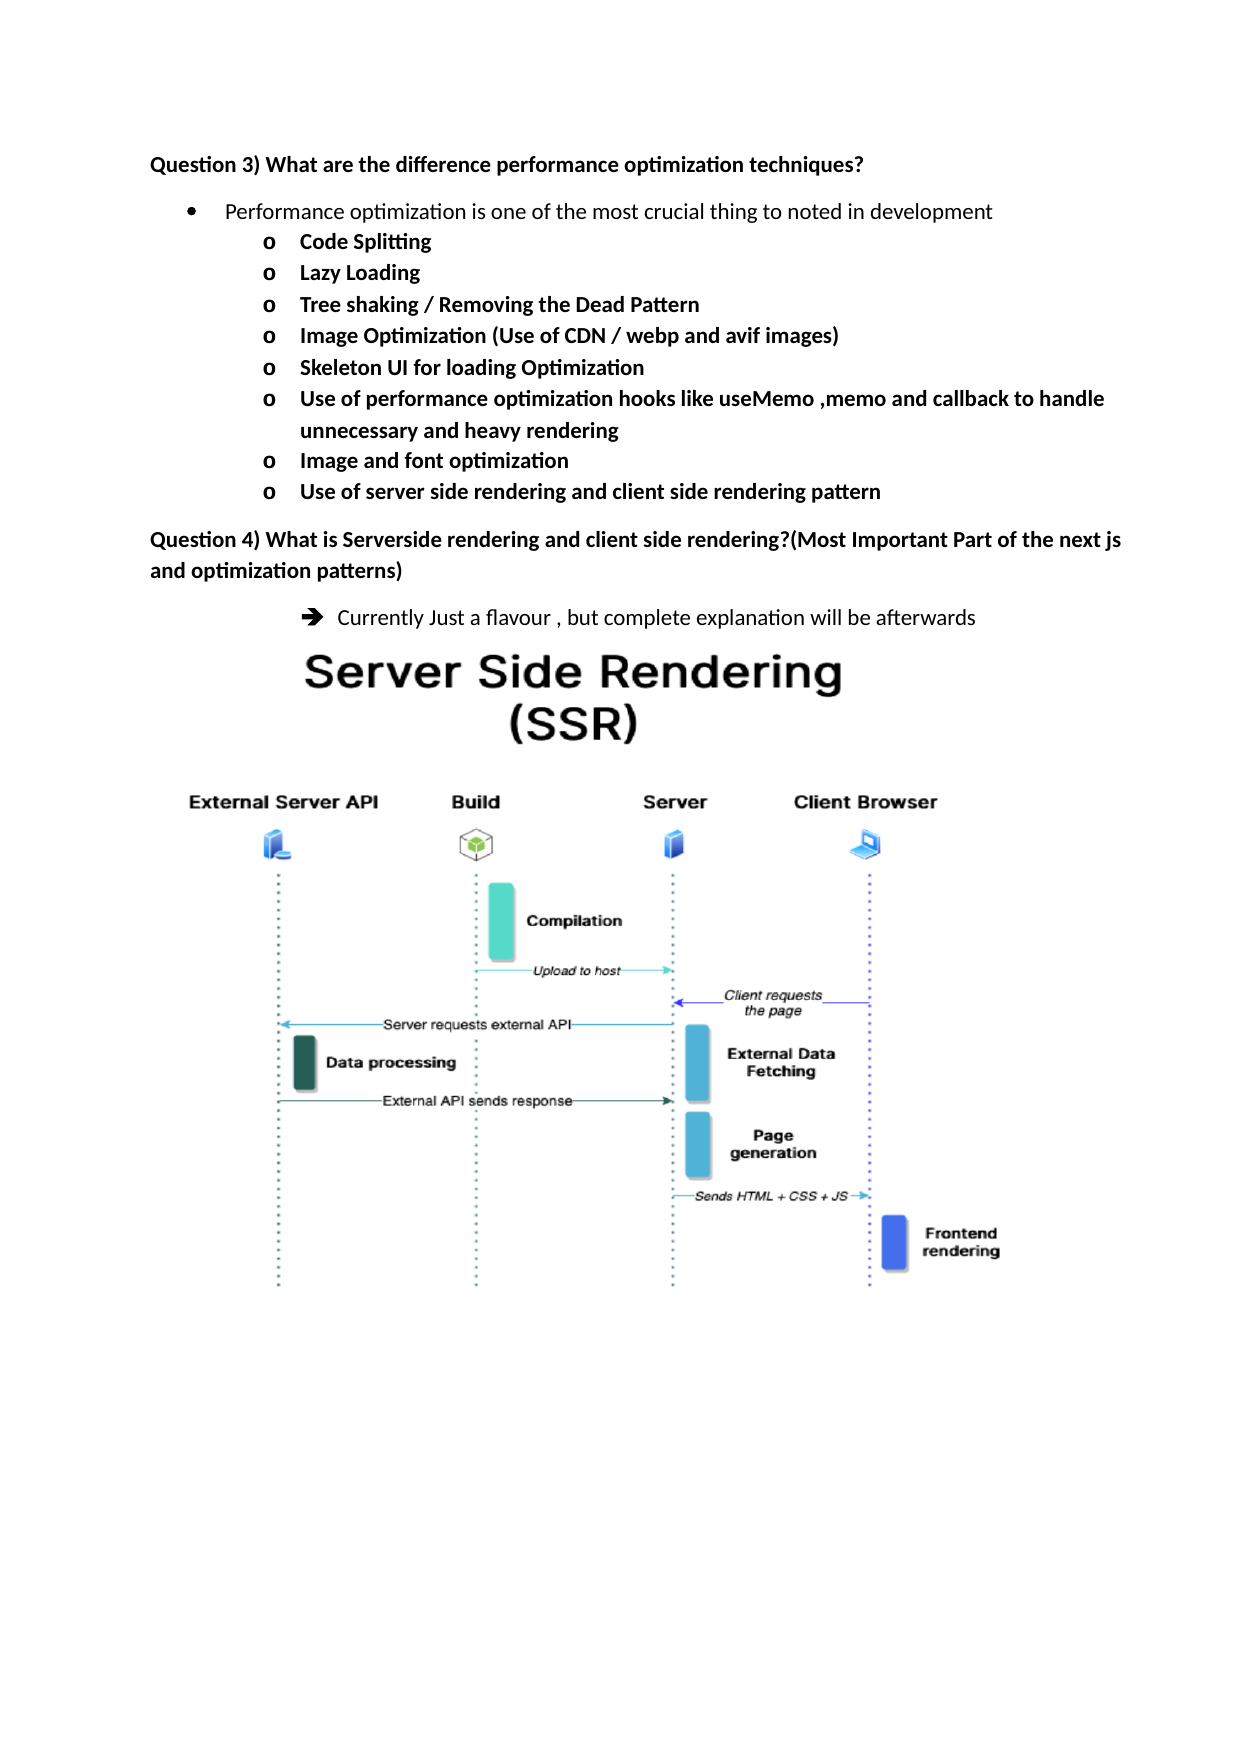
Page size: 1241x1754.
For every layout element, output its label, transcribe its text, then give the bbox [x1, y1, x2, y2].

list Performance optimization is one of the most crucial thing to noted in development [187, 197, 1137, 225]
text Question 4) What is Serverside rendering and client side rendering?(Most Important Part of the next js and optimization patterns) [150, 526, 1137, 584]
list Use of performance optimization hooks like useMemo ,memo and callback to handle unnecessary and heavy rendering [262, 384, 1137, 444]
list Image and font optimization [262, 446, 1137, 475]
list Lazy Loading [262, 258, 1137, 288]
picture [150, 649, 1041, 1305]
list Image Optimization (Use of CDN / webp and avif images) [262, 321, 1137, 351]
text Question 3) What are the difference performance optimization techniques? [150, 150, 1137, 178]
list Skeleton UI for loading Optimization [262, 353, 1137, 382]
list Code Splitting [262, 227, 1137, 256]
list Use of server side rendering and client side rendering pattern [262, 477, 1137, 507]
list Tree shaking / Removing the Dead Pattern [262, 290, 1137, 319]
list Currently Just a flavour , but complete explanation will be afterwards [300, 603, 1137, 631]
